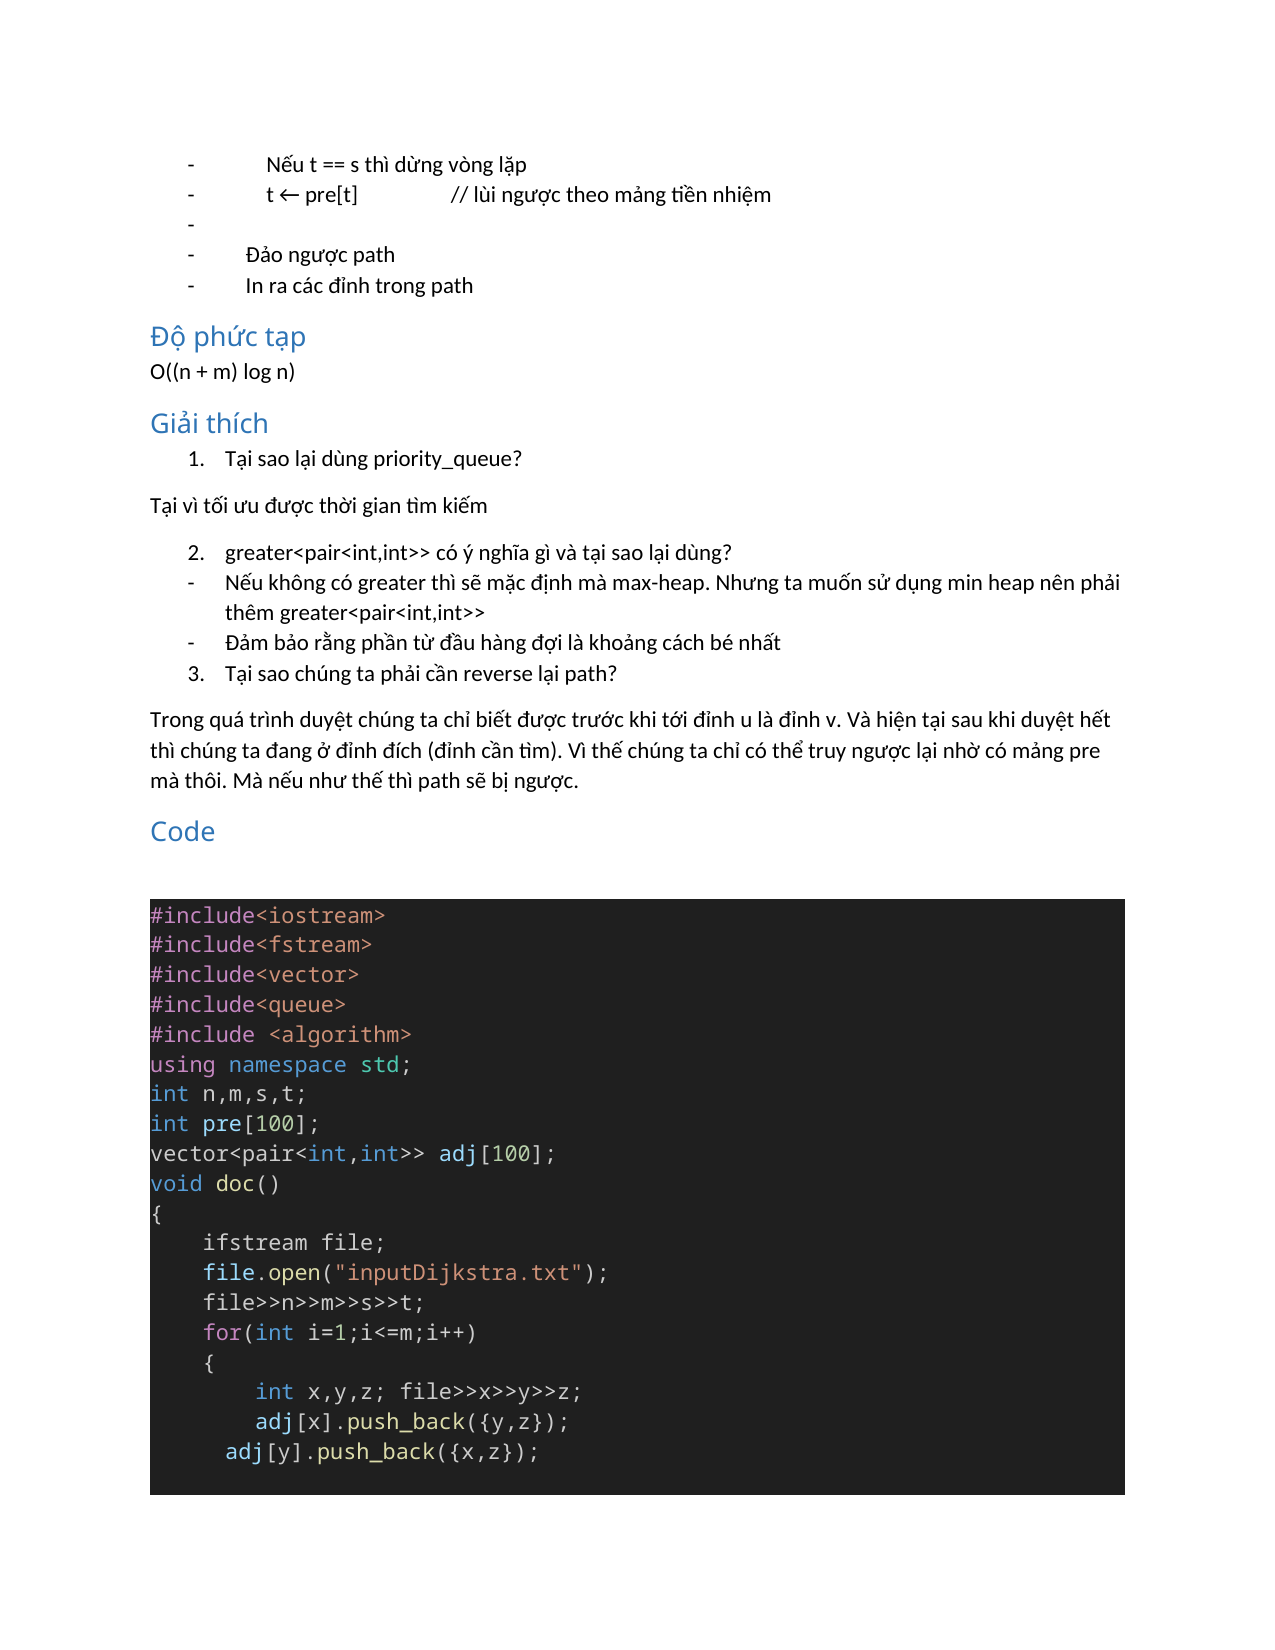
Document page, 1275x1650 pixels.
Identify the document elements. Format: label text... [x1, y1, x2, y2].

text #include<fstream> [150, 929, 1125, 959]
list Đảo ngược path [187, 241, 1125, 269]
text int x,y,z; file>>x>>y>>z; [150, 1376, 1125, 1406]
text #include<vector> [150, 959, 1125, 989]
text using namespace std; [150, 1048, 1125, 1078]
list t ← pre[t] // lùi ngược theo mảng tiền nhiệm [187, 180, 1125, 208]
list In ra các đỉnh trong path [187, 271, 1125, 299]
text { [150, 1346, 1125, 1376]
text file.open("inputDijkstra.txt"); [150, 1257, 1125, 1287]
text int pre[100]; [150, 1108, 1125, 1138]
text int n,m,s,t; [150, 1078, 1125, 1108]
text file>>n>>m>>s>>t; [150, 1287, 1125, 1317]
text O((n + m) log n) [150, 357, 1125, 386]
text #include<queue> [150, 989, 1125, 1019]
subtitle Giải thích [150, 404, 1125, 441]
text adj[x].push_back({y,z}); [150, 1406, 1125, 1436]
text vector<pair<int,int>> adj[100]; [150, 1138, 1125, 1168]
list Đảm bảo rằng phần từ đầu hàng đợi là khoảng cách bé nhất [187, 628, 1125, 657]
list Nếu không có greater thì sẽ mặc định mà max-heap. Nhưng ta muốn sử dụng min heap nên phải thêm greater<pair<int,int>> [187, 568, 1125, 626]
text for(int i=1;i<=m;i++) [150, 1317, 1125, 1346]
text ifstream file; [150, 1227, 1125, 1257]
list greater<pair<int,int>> có ý nghĩa gì và tại sao lại dùng? [187, 538, 1125, 566]
text #include<iostream> [150, 899, 1125, 929]
text { [150, 1197, 1125, 1227]
text void doc() [150, 1168, 1125, 1197]
text #include <algorithm> [150, 1019, 1125, 1048]
text Tại vì tối ưu được thời gian tìm kiếm [150, 491, 1125, 519]
subtitle Độ phức tạp [150, 318, 1125, 354]
list Nếu t == s thì dừng vòng lặp [187, 150, 1125, 178]
subtitle Code [150, 813, 1125, 850]
text Trong quá trình duyệt chúng ta chỉ biết được trước khi tới đỉnh u là đỉnh v. Và hiện tại sau khi duyệt hết thì chúng ta đang ở đỉnh đích (đỉnh cần tìm). Vì thế chúng ta chỉ có thể truy ngược lại nhờ có mảng pre mà thôi. Mà nếu như thế thì path sẽ bị ngược. [150, 706, 1125, 794]
list Tại sao chúng ta phải cần reverse lại path? [187, 659, 1125, 687]
list Tại sao lại dùng priority_queue? [187, 444, 1125, 472]
text adj[y].push_back({x,z}); [150, 1436, 1125, 1466]
